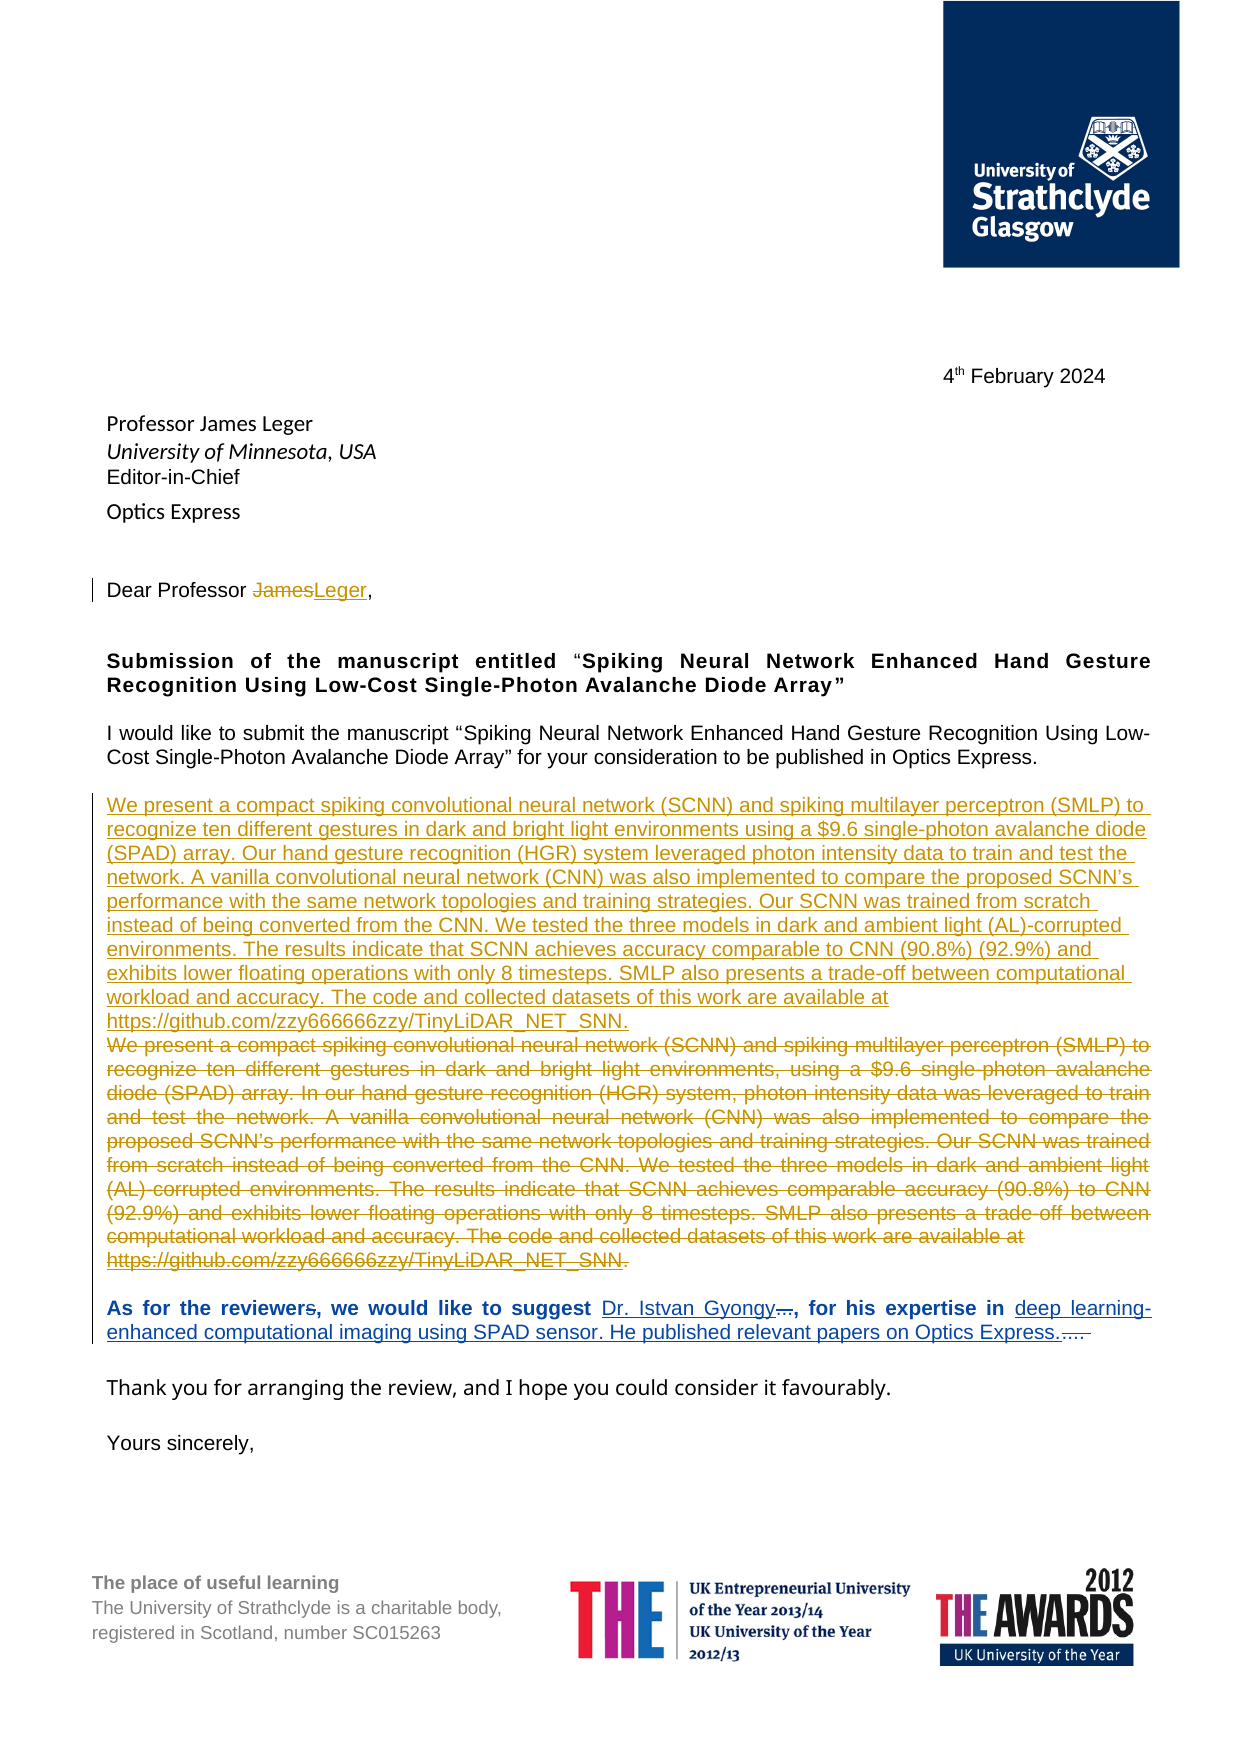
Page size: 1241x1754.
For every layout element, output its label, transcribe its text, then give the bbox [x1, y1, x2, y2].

text Professor James Leger [106, 409, 1152, 437]
text I would like to submit the manuscript “Spiking Neural Network Enhanced Hand Gesture Recognition Using Low-Cost Single-Photon Avalanche Diode Array” for your consideration to be published in Optics Express. [106, 721, 1152, 769]
picture [936, 1568, 1137, 1666]
text University of Minnesota, USA [106, 437, 1152, 465]
picture [0, 0, 1241, 285]
text Editor-in-Chief [106, 465, 1152, 489]
text Thank you for arranging the review, and I hope you could consider it favourably. [106, 1373, 1152, 1402]
title Submission of the manuscript entitled “Spiking Neural Network Enhanced Hand Gesture Recognition Using Low-Cost Single-Photon Avalanche Diode Array” [106, 649, 1152, 697]
picture [567, 1577, 917, 1668]
text Optics Express [106, 497, 1152, 525]
text 4th February 2024 [856, 364, 1152, 388]
text Yours sincerely, [106, 1431, 1152, 1455]
text Dear Professor , [106, 578, 1152, 602]
text As for the reviewer, we would like to suggest , for his expertise in [106, 1296, 1152, 1344]
